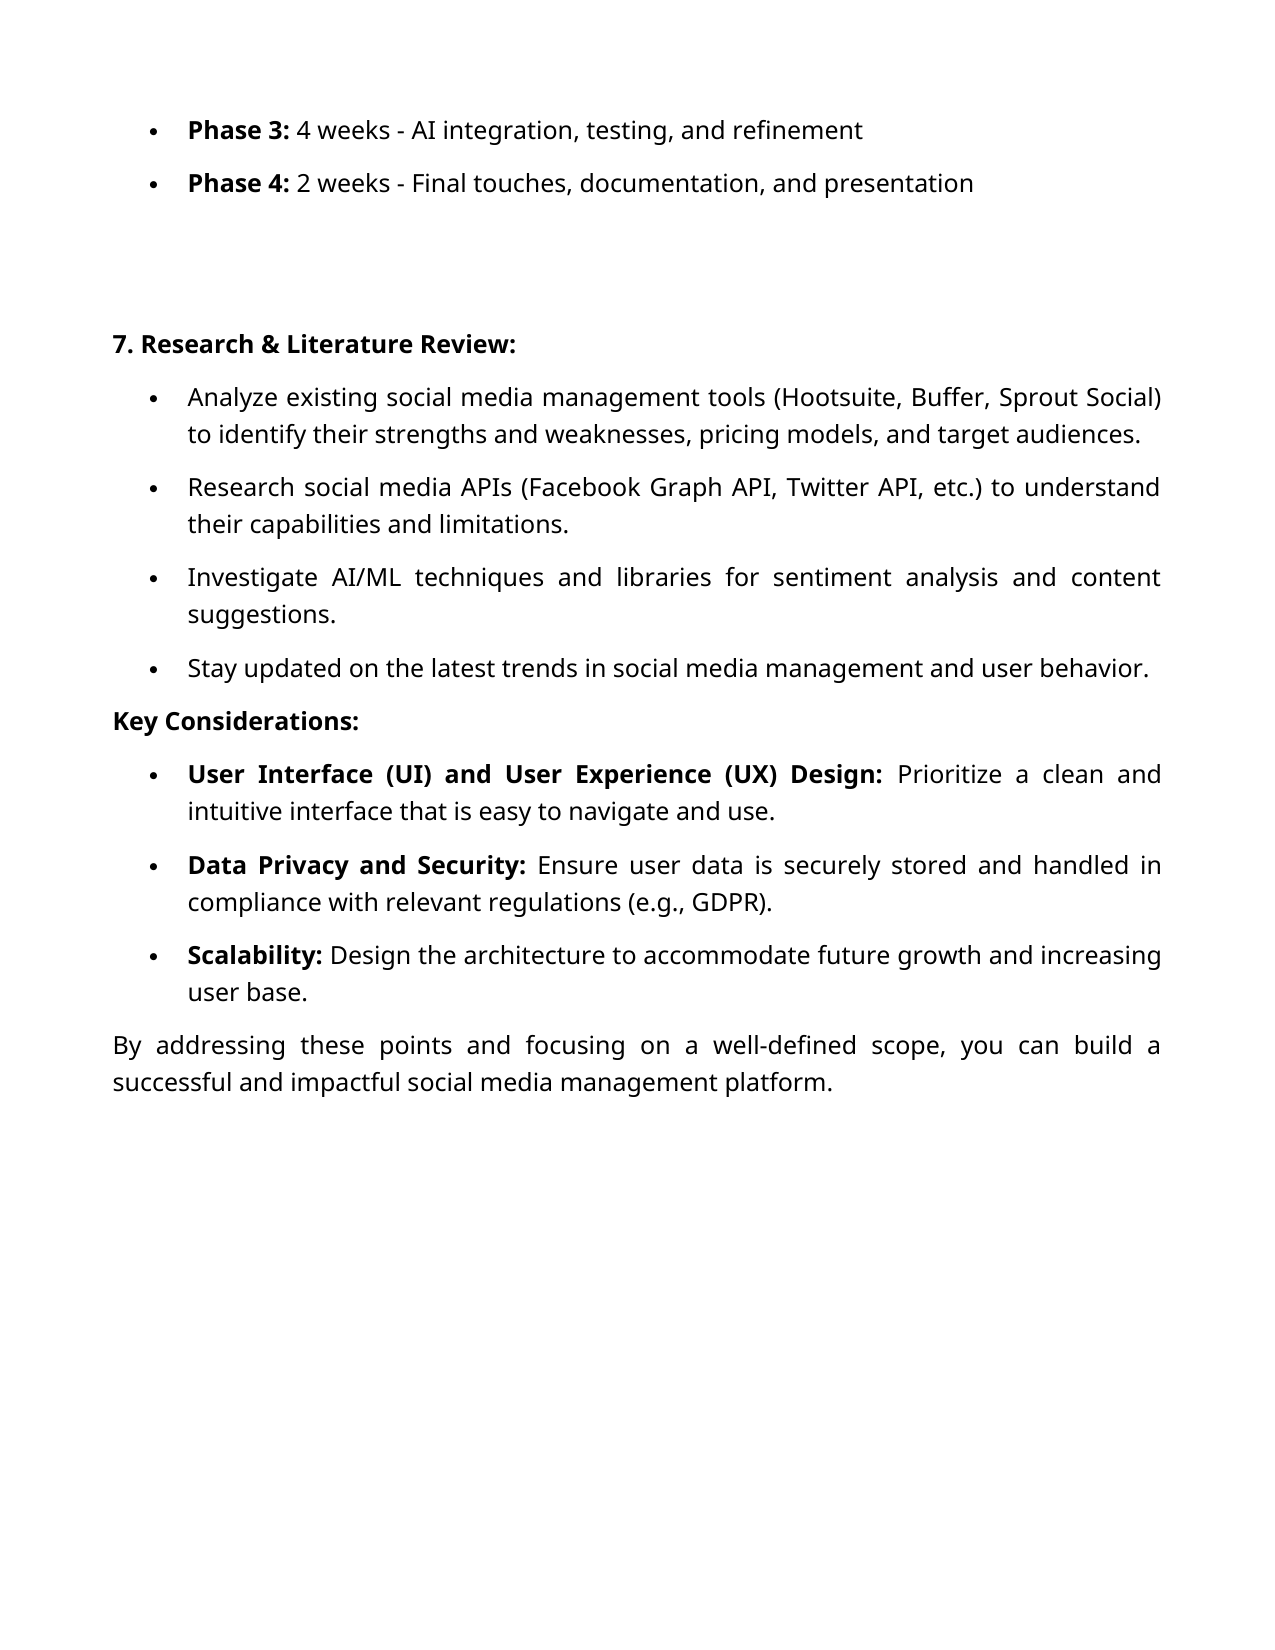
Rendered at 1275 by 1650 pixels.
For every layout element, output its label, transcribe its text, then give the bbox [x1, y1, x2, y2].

list Scalability: Design the architecture to accommodate future growth and increasing user base. [150, 938, 1162, 1008]
text 7. Research & Literature Review: [112, 326, 1162, 360]
list Research social media APIs (Facebook Graph API, Twitter API, etc.) to understand their capabilities and limitations. [150, 470, 1162, 541]
list Analyze existing social media management tools (Hootsuite, Buffer, Sprout Social) to identify their strengths and weaknesses, pricing models, and target audiences. [150, 380, 1162, 451]
list Stay updated on the latest trends in social media management and user behavior. [150, 650, 1162, 684]
list Phase 4: 2 weeks - Final touches, documentation, and presentation [150, 166, 1162, 200]
list Data Privacy and Security: Ensure user data is securely stored and handled in compliance with relevant regulations (e.g., GDPR). [150, 847, 1162, 918]
list Investigate AI/ML techniques and libraries for sentiment analysis and content suggestions. [150, 560, 1162, 631]
text Key Considerations: [112, 704, 1162, 738]
text By addressing these points and focusing on a well-defined scope, you can build a successful and impactful social media management platform. [112, 1028, 1162, 1099]
list User Interface (UI) and User Experience (UX) Design: Prioritize a clean and intuitive interface that is easy to navigate and use. [150, 757, 1162, 828]
list Phase 3: 4 weeks - AI integration, testing, and refinement [150, 112, 1162, 147]
